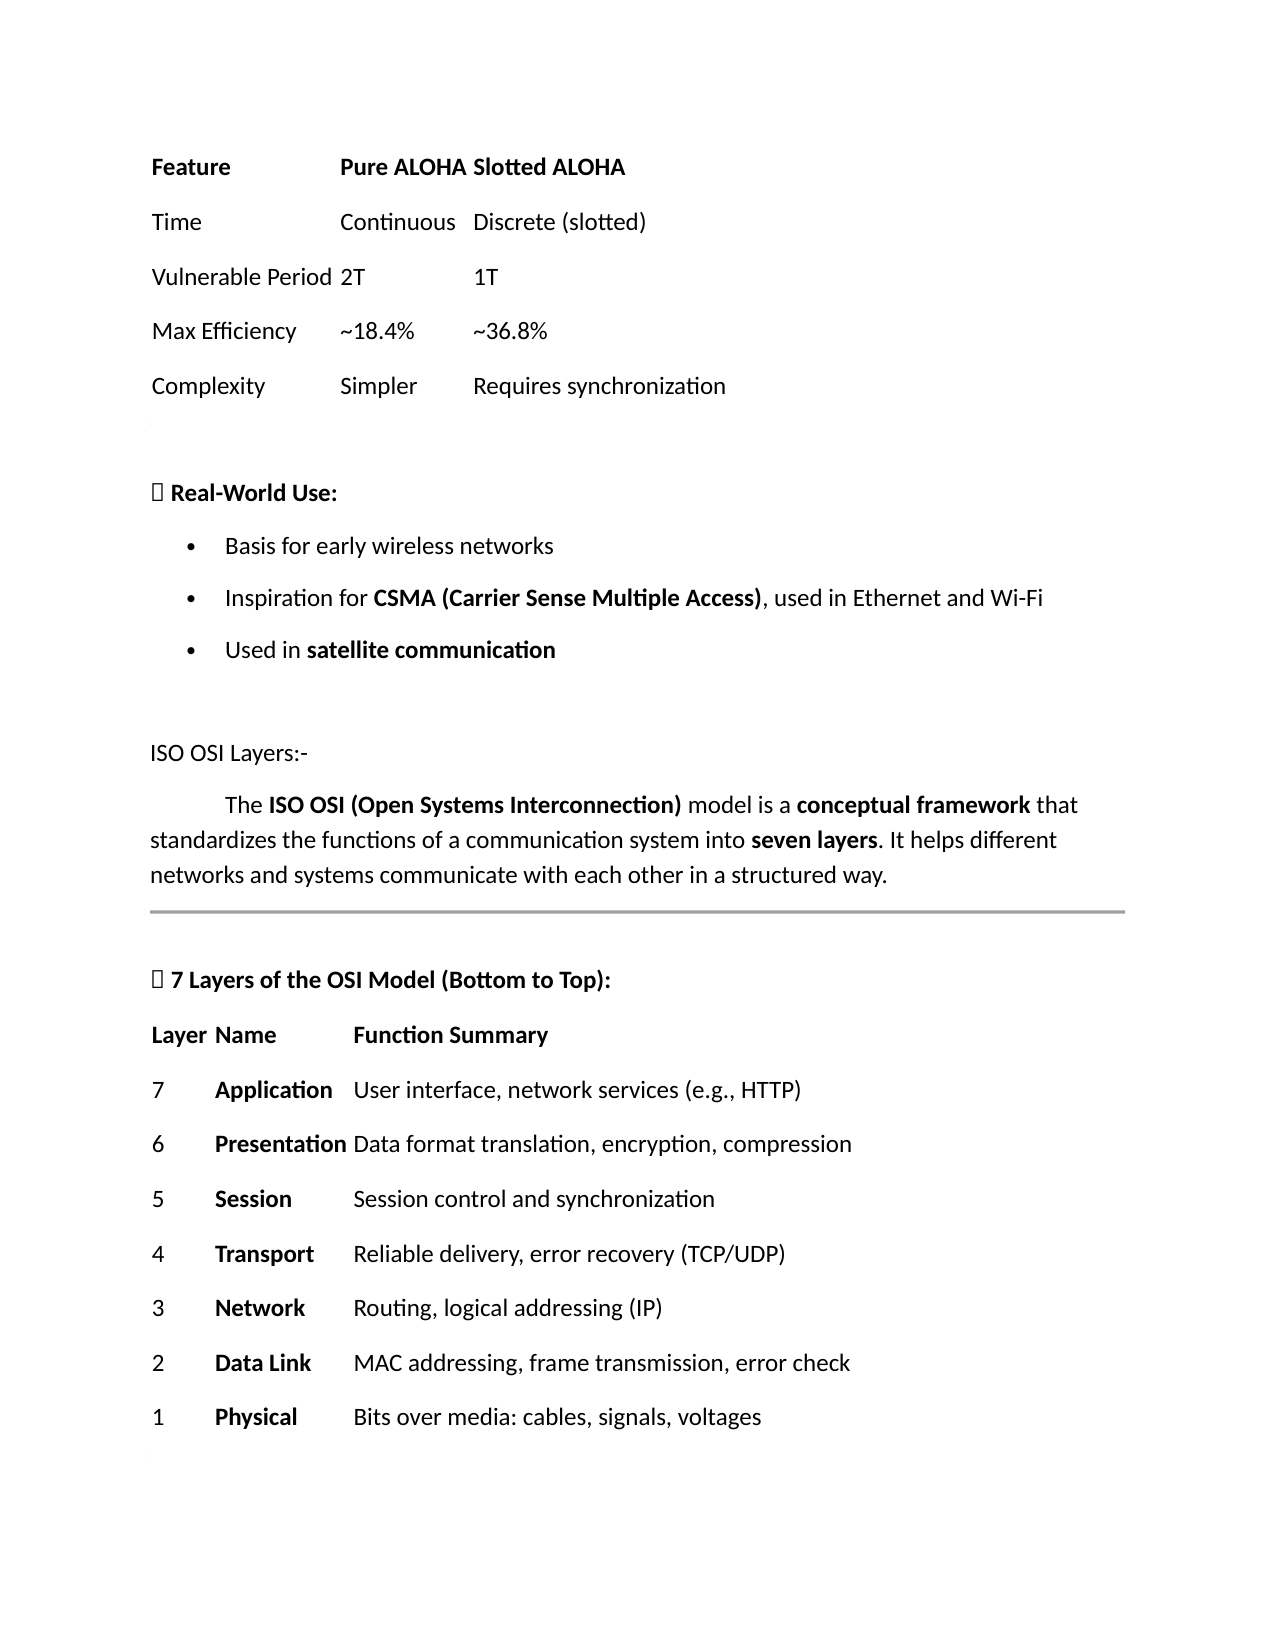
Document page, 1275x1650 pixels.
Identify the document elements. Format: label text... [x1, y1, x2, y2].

table_cell ~36.8% [472, 314, 733, 368]
list Basis for early wireless networks [187, 530, 1125, 561]
table_header Feature [150, 150, 338, 204]
table_cell 5 [150, 1182, 213, 1236]
text The ISO OSI (Open Systems Interconnection) model is a conceptual framework that standardizes the functions of a communication system into seven layers. It helps different networks and systems communicate with each other in a structured way. [150, 789, 1125, 889]
table_cell Simpler [339, 368, 472, 423]
table_cell Time [150, 205, 338, 259]
table_cell ~18.4% [339, 314, 472, 368]
table_cell MAC addressing, frame transmission, error check [352, 1345, 859, 1400]
table_cell 4 [150, 1236, 213, 1291]
text ISO OSI Layers:- [150, 737, 1125, 768]
table_header Layer [150, 1018, 213, 1072]
table_cell Application [213, 1073, 352, 1127]
table_cell Complexity [150, 368, 338, 423]
table_cell Transport [213, 1236, 352, 1291]
table_header Name [213, 1018, 352, 1072]
table_cell 1 [150, 1400, 213, 1454]
table_cell 6 [150, 1127, 213, 1182]
table_cell Data format translation, encryption, compression [352, 1127, 859, 1182]
table_cell Vulnerable Period [150, 259, 338, 314]
table_header Function Summary [352, 1018, 859, 1072]
table_cell Session control and synchronization [352, 1182, 859, 1236]
table_cell Data Link [213, 1345, 352, 1400]
table_cell Discrete (slotted) [472, 205, 733, 259]
table_cell 7 [150, 1073, 213, 1127]
text 🧱 7 Layers of the OSI Model (Bottom to Top): [150, 962, 1125, 996]
table_cell Continuous [339, 205, 472, 259]
table_cell Bits over media: cables, signals, voltages [352, 1400, 859, 1454]
table_cell Session [213, 1182, 352, 1236]
text 💡 Real-World Use: [150, 474, 1125, 509]
table_cell Network [213, 1291, 352, 1345]
list Used in satellite communication [187, 634, 1125, 664]
table_header Slotted ALOHA [472, 150, 733, 204]
table_cell 1T [472, 259, 733, 314]
table_cell 2 [150, 1345, 213, 1400]
table_cell Requires synchronization [472, 368, 733, 423]
list Inspiration for CSMA (Carrier Sense Multiple Access), used in Ethernet and Wi-Fi [187, 582, 1125, 613]
table_cell 2T [339, 259, 472, 314]
table_cell Reliable delivery, error recovery (TCP/UDP) [352, 1236, 859, 1291]
table_cell Max Efficiency [150, 314, 338, 368]
table_header Pure ALOHA [339, 150, 472, 204]
table_cell Routing, logical addressing (IP) [352, 1291, 859, 1345]
table_cell 3 [150, 1291, 213, 1345]
table_cell Physical [213, 1400, 352, 1454]
table_cell User interface, network services (e.g., HTTP) [352, 1073, 859, 1127]
table_cell Presentation [213, 1127, 352, 1182]
